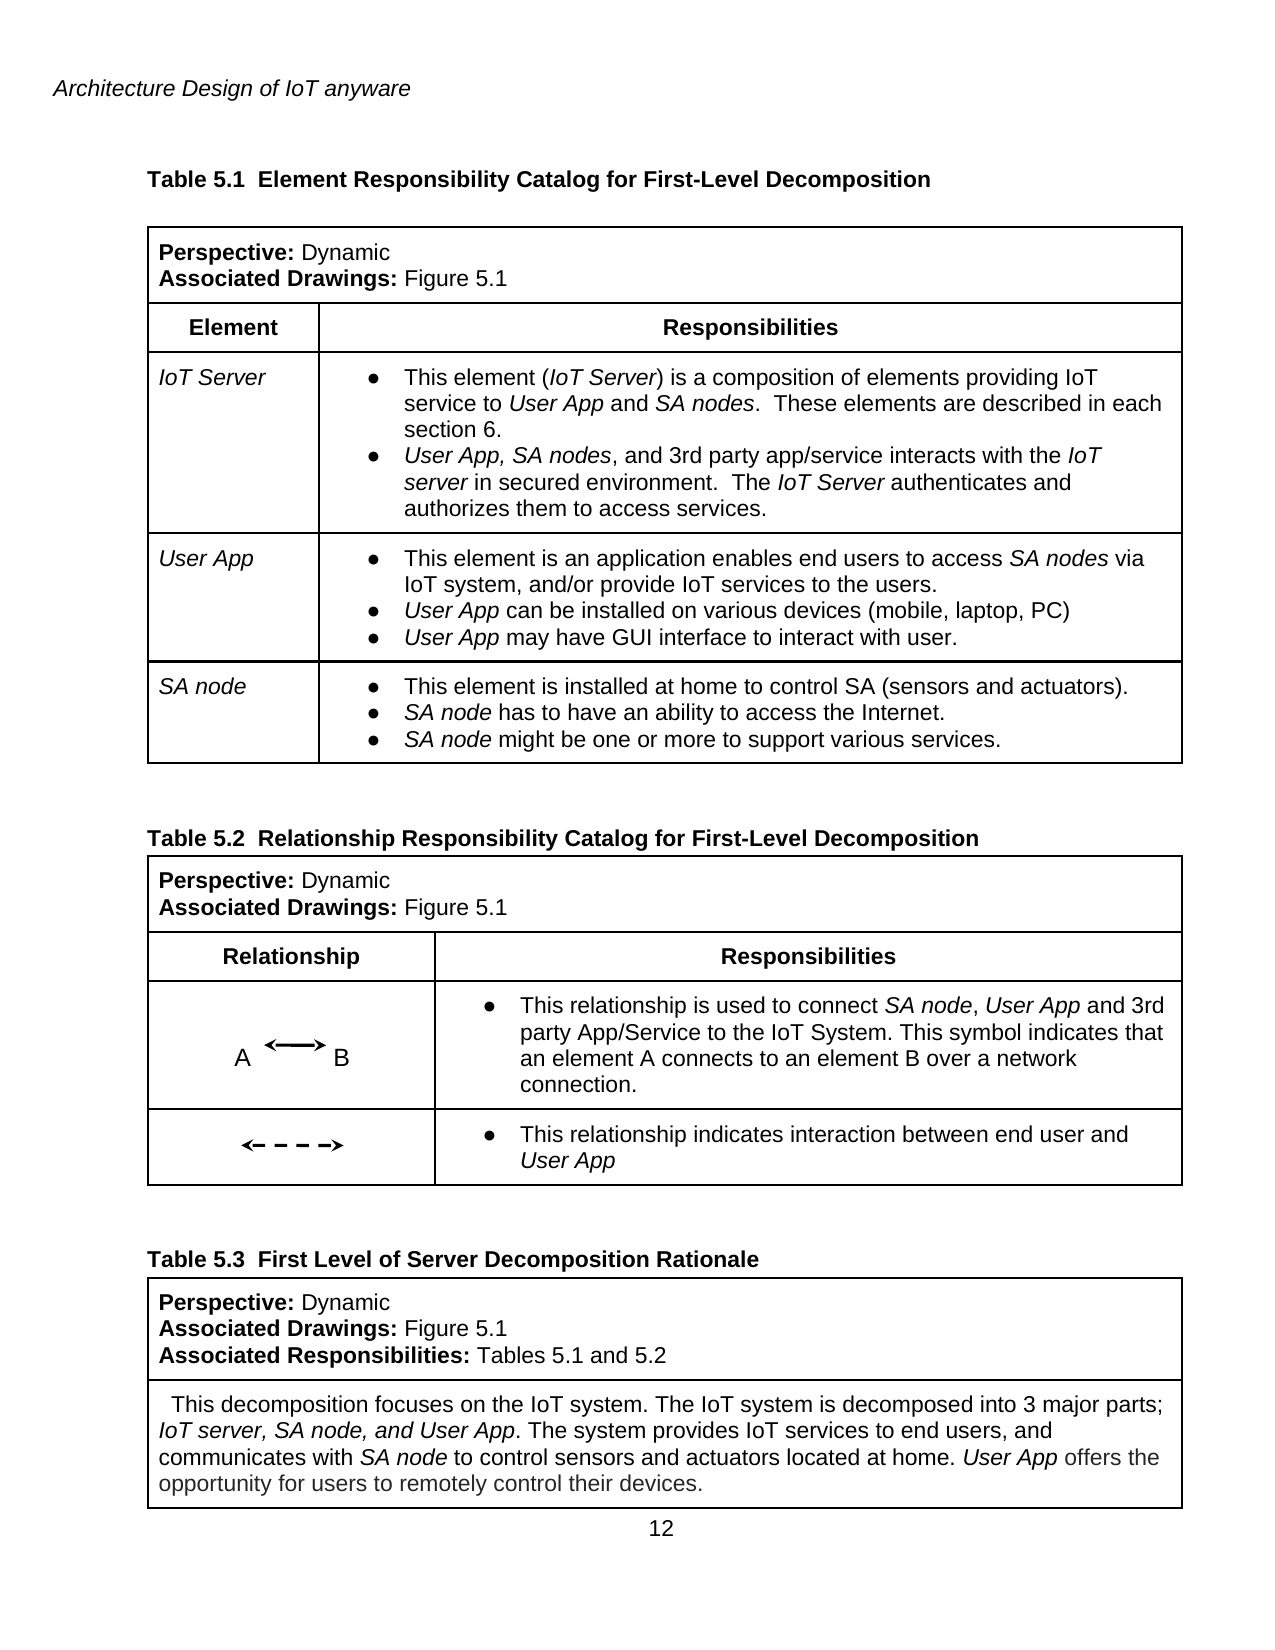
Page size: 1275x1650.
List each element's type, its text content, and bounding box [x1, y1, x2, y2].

text Table 5.2 Relationship Responsibility Catalog for First-Level Decomposition [147, 825, 1181, 851]
text Table 5.1 Element Responsibility Catalog for First-Level Decomposition [147, 166, 1181, 192]
table_cell User App [149, 534, 318, 660]
table_header Perspective: Dynamic Associated Drawings: Figure 5.1 [149, 228, 1181, 302]
table_cell Element [149, 304, 318, 351]
table_header Perspective: Dynamic Associated Drawings: Figure 5.1 [149, 857, 1181, 931]
table_cell [149, 1110, 434, 1184]
table_header Perspective: Dynamic Associated Drawings: Figure 5.1 Associated Responsibilities: Tables 5.1 and 5.2 [149, 1279, 1181, 1378]
table_cell Responsibilities [436, 933, 1181, 980]
table_cell Relationship [149, 933, 434, 980]
table_cell IoT Server [149, 353, 318, 532]
table_cell [149, 982, 434, 1108]
table_cell This element is installed at home to control SA (sensors and actuators). SA node has to have an ability to access the Internet. SA node might be one or more to support various services. [320, 663, 1181, 762]
table_cell This element (IoT Server) is a composition of elements providing IoT service to User App and SA nodes. These elements are described in each section 6. User App, SA nodes, and 3rd party app/service interacts with the IoT server in secured environment. The IoT Server authenticates and authorizes them to access services. [320, 353, 1181, 532]
table_cell Responsibilities [320, 304, 1181, 351]
table_cell This decomposition focuses on the IoT system. The IoT system is decomposed into 3 major parts; IoT server, SA node, and User App. The system provides IoT services to end users, and communicates with SA node to control sensors and actuators located at home. User App offers the opportunity for users to remotely control their devices. [149, 1381, 1181, 1507]
table_cell This relationship is used to connect SA node, User App and 3rd party App/Service to the IoT System. This symbol indicates that an element A connects to an element B over a network connection. [436, 982, 1181, 1108]
text Table 5.3 First Level of Server Decomposition Rationale [147, 1246, 1181, 1273]
table_cell This relationship indicates interaction between end user and User App [436, 1110, 1181, 1184]
table_cell SA node [149, 663, 318, 762]
table_cell This element is an application enables end users to access SA nodes via IoT system, and/or provide IoT services to the users. User App can be installed on various devices (mobile, laptop, PC) User App may have GUI interface to interact with user. [320, 534, 1181, 660]
